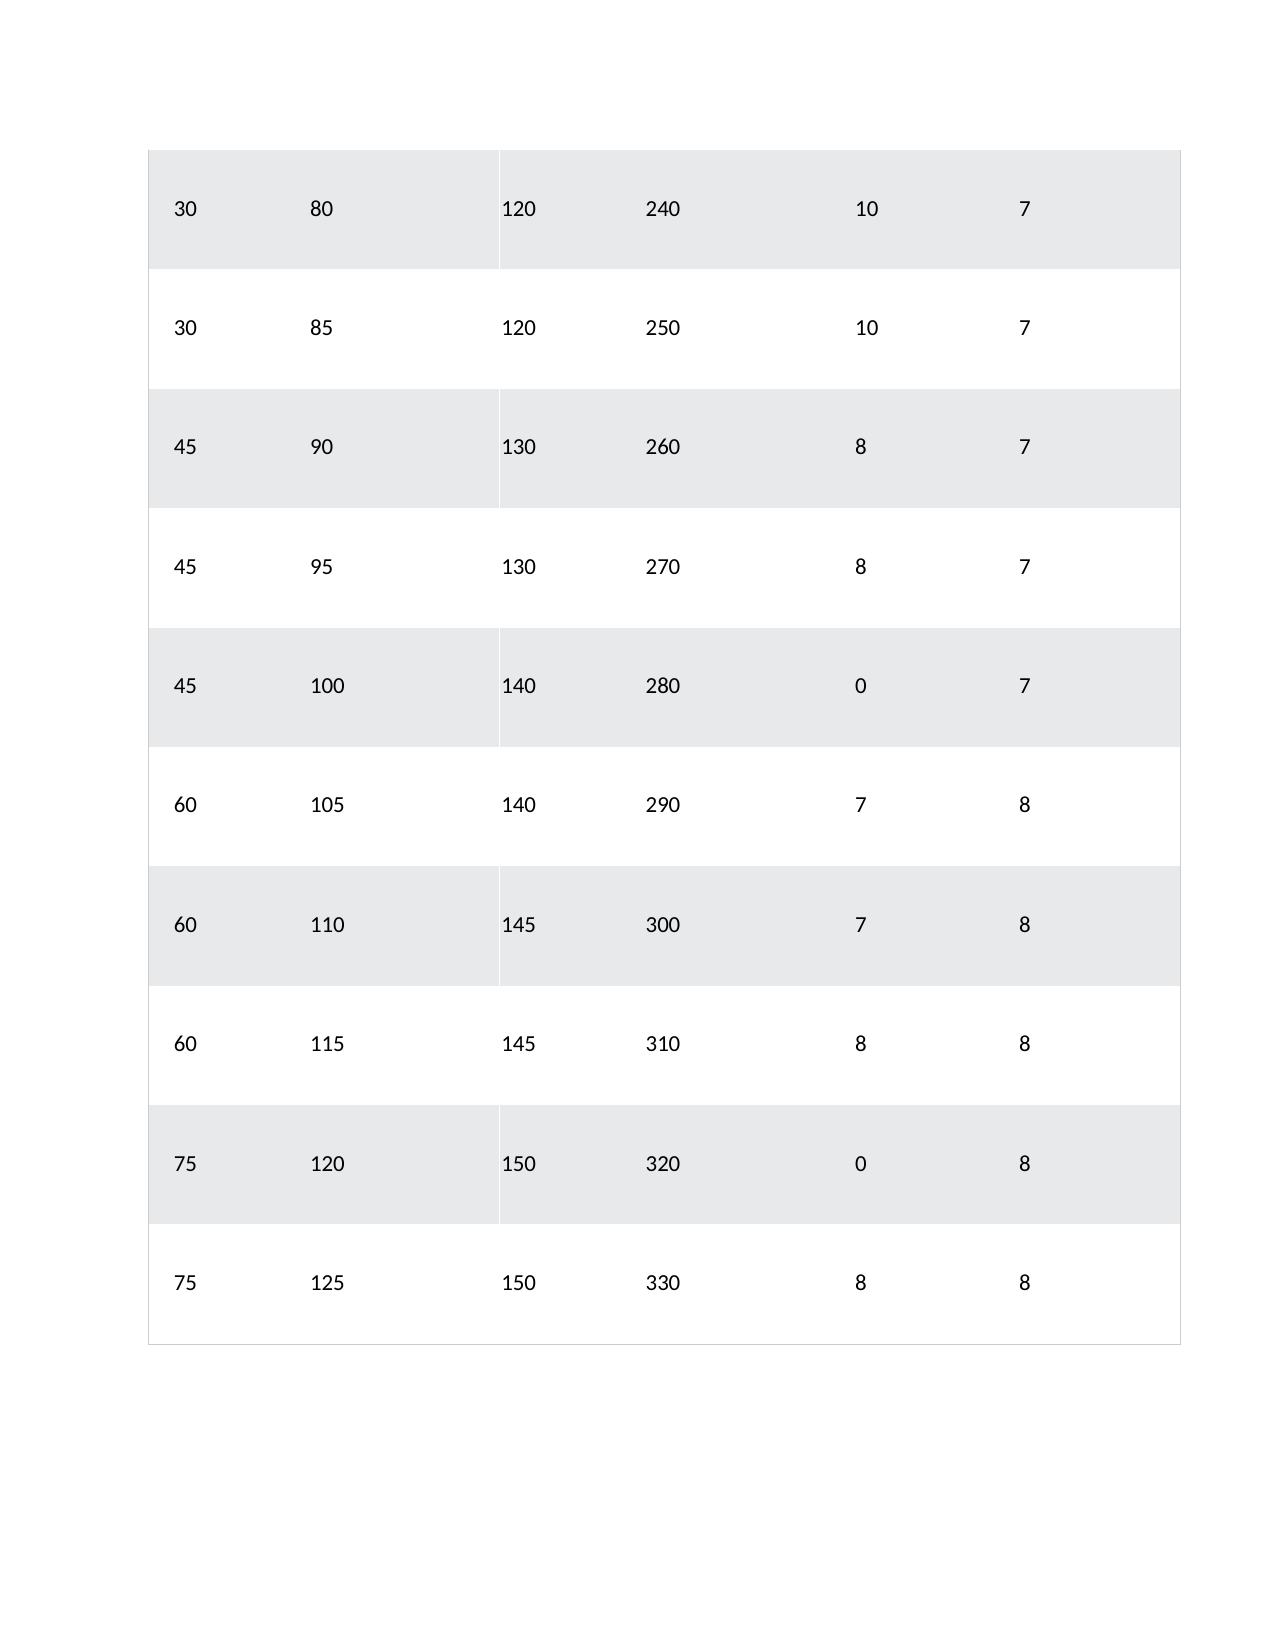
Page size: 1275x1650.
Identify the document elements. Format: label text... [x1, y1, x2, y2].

table_cell 240 [644, 150, 853, 269]
table_cell 0 [853, 1105, 1017, 1224]
table_cell 75 [149, 1105, 297, 1224]
table_cell 7 [1017, 508, 1180, 627]
table_cell 250 [644, 269, 853, 389]
table_cell 85 [297, 269, 499, 389]
table_cell 290 [644, 747, 853, 866]
table_cell 145 [500, 986, 644, 1105]
table_cell 120 [297, 1105, 499, 1224]
table_cell 8 [853, 508, 1017, 627]
table_cell 310 [644, 986, 853, 1105]
table_cell 260 [644, 389, 853, 508]
table_cell 280 [644, 628, 853, 747]
table_cell 105 [297, 747, 499, 866]
table_cell 110 [297, 866, 499, 986]
table_cell 130 [500, 389, 644, 508]
table_cell 45 [149, 508, 297, 627]
table_cell 60 [149, 866, 297, 986]
table_cell 140 [500, 628, 644, 747]
table_cell 150 [500, 1224, 644, 1344]
table_cell 7 [853, 866, 1017, 986]
table_cell 8 [1017, 866, 1180, 986]
table_cell 7 [1017, 389, 1180, 508]
table_cell 320 [644, 1105, 853, 1224]
table_cell 120 [500, 150, 644, 269]
table_cell 45 [149, 389, 297, 508]
table_cell 7 [1017, 269, 1180, 389]
table_cell 300 [644, 866, 853, 986]
table_cell 90 [297, 389, 499, 508]
table_cell 7 [1017, 628, 1180, 747]
table_cell 10 [853, 150, 1017, 269]
table_cell 100 [297, 628, 499, 747]
table_cell 8 [1017, 1105, 1180, 1224]
table_cell 10 [853, 269, 1017, 389]
table_cell 330 [644, 1224, 853, 1344]
table_cell 115 [297, 986, 499, 1105]
table_cell 140 [500, 747, 644, 866]
table_cell 0 [853, 628, 1017, 747]
table_cell 60 [149, 986, 297, 1105]
table_cell 30 [149, 150, 297, 269]
table_cell 8 [853, 389, 1017, 508]
table_cell 60 [149, 747, 297, 866]
table_cell 125 [297, 1224, 499, 1344]
table_cell 8 [1017, 986, 1180, 1105]
table_cell 120 [500, 269, 644, 389]
table_cell 30 [149, 269, 297, 389]
table_cell 45 [149, 628, 297, 747]
table_cell 8 [1017, 1224, 1180, 1344]
table_cell 8 [1017, 747, 1180, 866]
table_cell 75 [149, 1224, 297, 1344]
table_cell 7 [853, 747, 1017, 866]
table_cell 7 [1017, 150, 1180, 269]
table_cell 8 [853, 986, 1017, 1105]
table_cell 150 [500, 1105, 644, 1224]
table_cell 95 [297, 508, 499, 627]
table_cell 8 [853, 1224, 1017, 1344]
table_cell 130 [500, 508, 644, 627]
table_cell 80 [297, 150, 499, 269]
table_cell 145 [500, 866, 644, 986]
table_cell 270 [644, 508, 853, 627]
